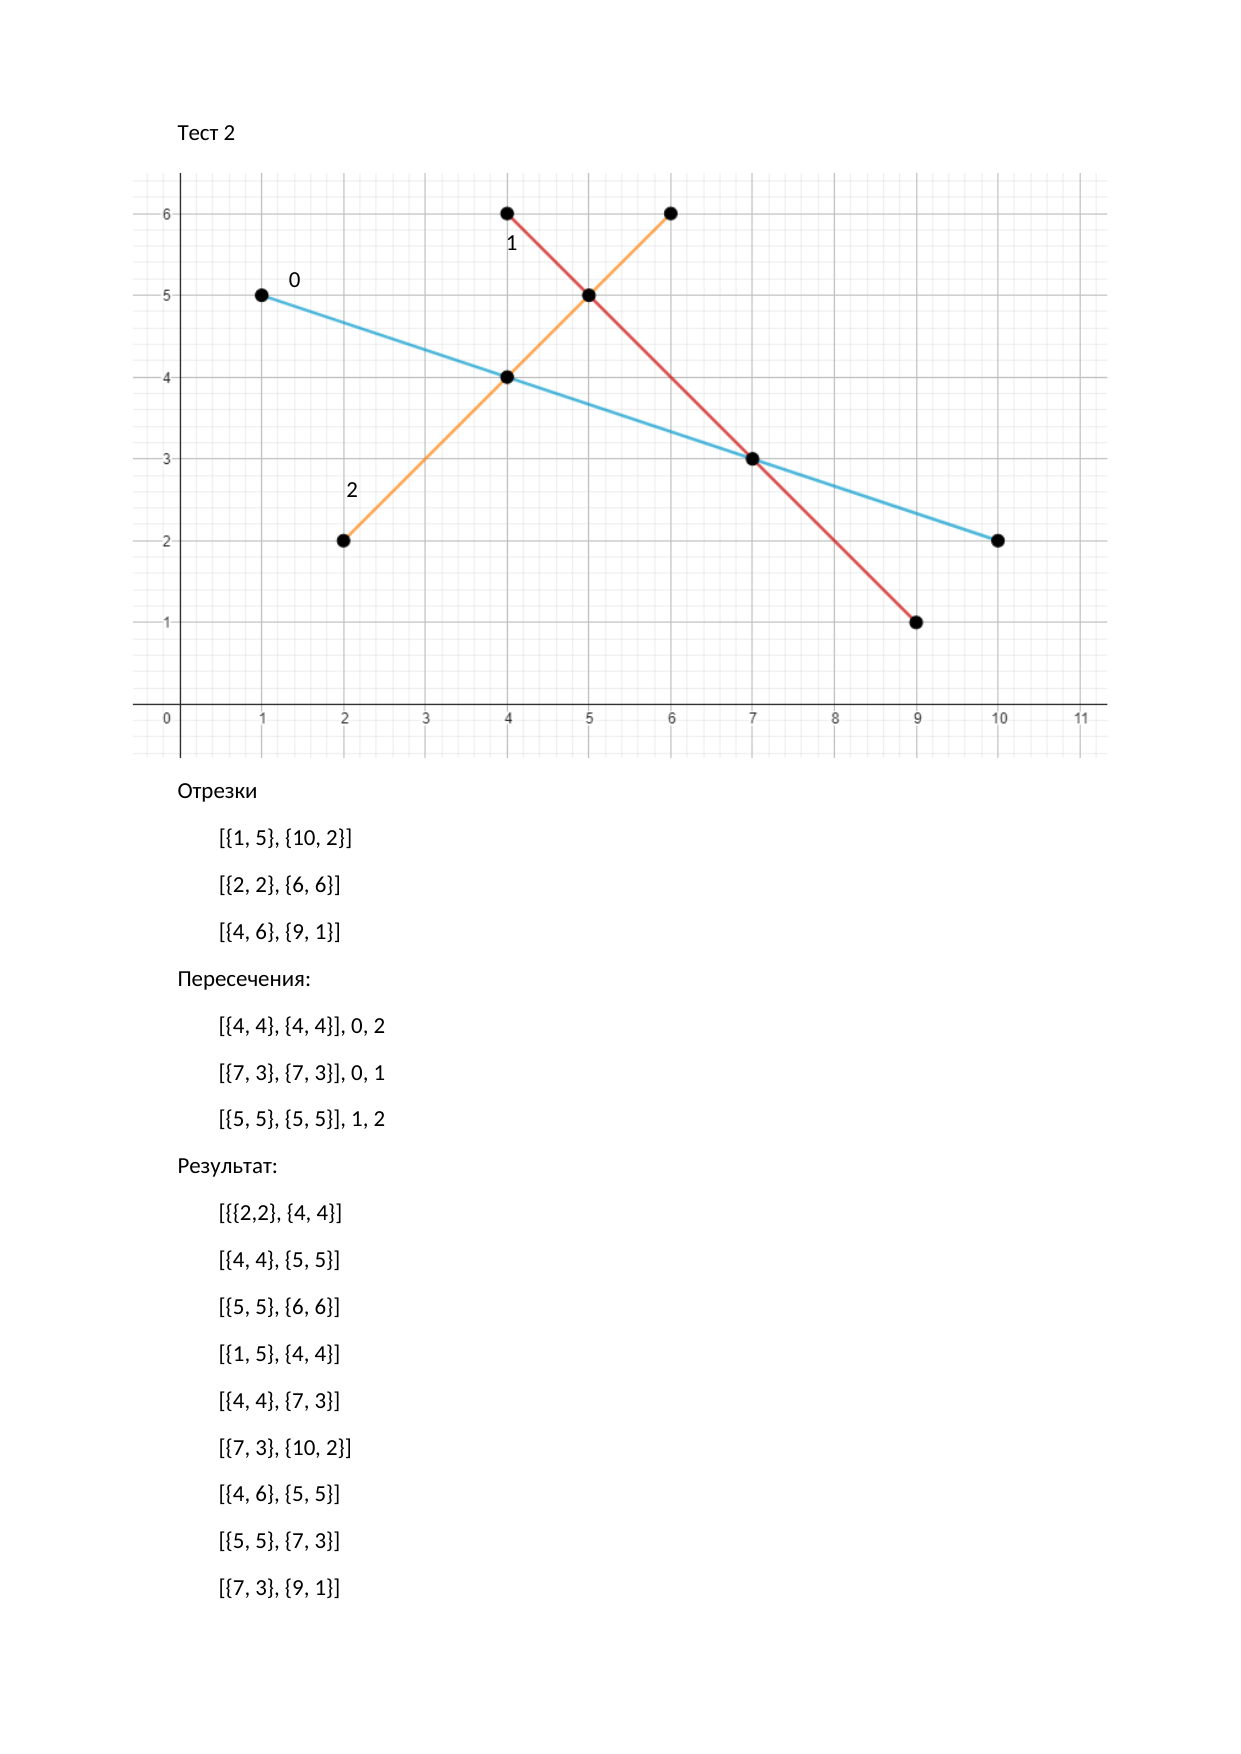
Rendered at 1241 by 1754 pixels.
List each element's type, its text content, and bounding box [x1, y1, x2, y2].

text [{7, 3}, {9, 1}] [177, 1573, 1152, 1601]
text [{4, 4}, {5, 5}] [177, 1245, 1152, 1273]
text [{4, 6}, {9, 1}] [177, 917, 1152, 945]
text [{5, 5}, {5, 5}], 1, 2 [177, 1104, 1152, 1132]
text Тест 2 [177, 118, 1152, 146]
text [{1, 5}, {4, 4}] [177, 1339, 1152, 1367]
text [{2, 2}, {6, 6}] [177, 870, 1152, 898]
text [{1, 5}, {10, 2}] [177, 823, 1152, 851]
text Результат: [177, 1151, 1152, 1179]
text [{4, 4}, {7, 3}] [177, 1386, 1152, 1414]
picture [132, 173, 1108, 758]
text [{4, 4}, {4, 4}], 0, 2 [177, 1011, 1152, 1039]
text [{5, 5}, {6, 6}] [177, 1292, 1152, 1320]
text [{{2,2}, {4, 4}] [177, 1198, 1152, 1226]
text [{7, 3}, {7, 3}], 0, 1 [177, 1058, 1152, 1086]
text [{7, 3}, {10, 2}] [177, 1433, 1152, 1461]
text [{5, 5}, {7, 3}] [177, 1526, 1152, 1554]
text [{4, 6}, {5, 5}] [177, 1479, 1152, 1507]
text Пересечения: [177, 964, 1152, 992]
